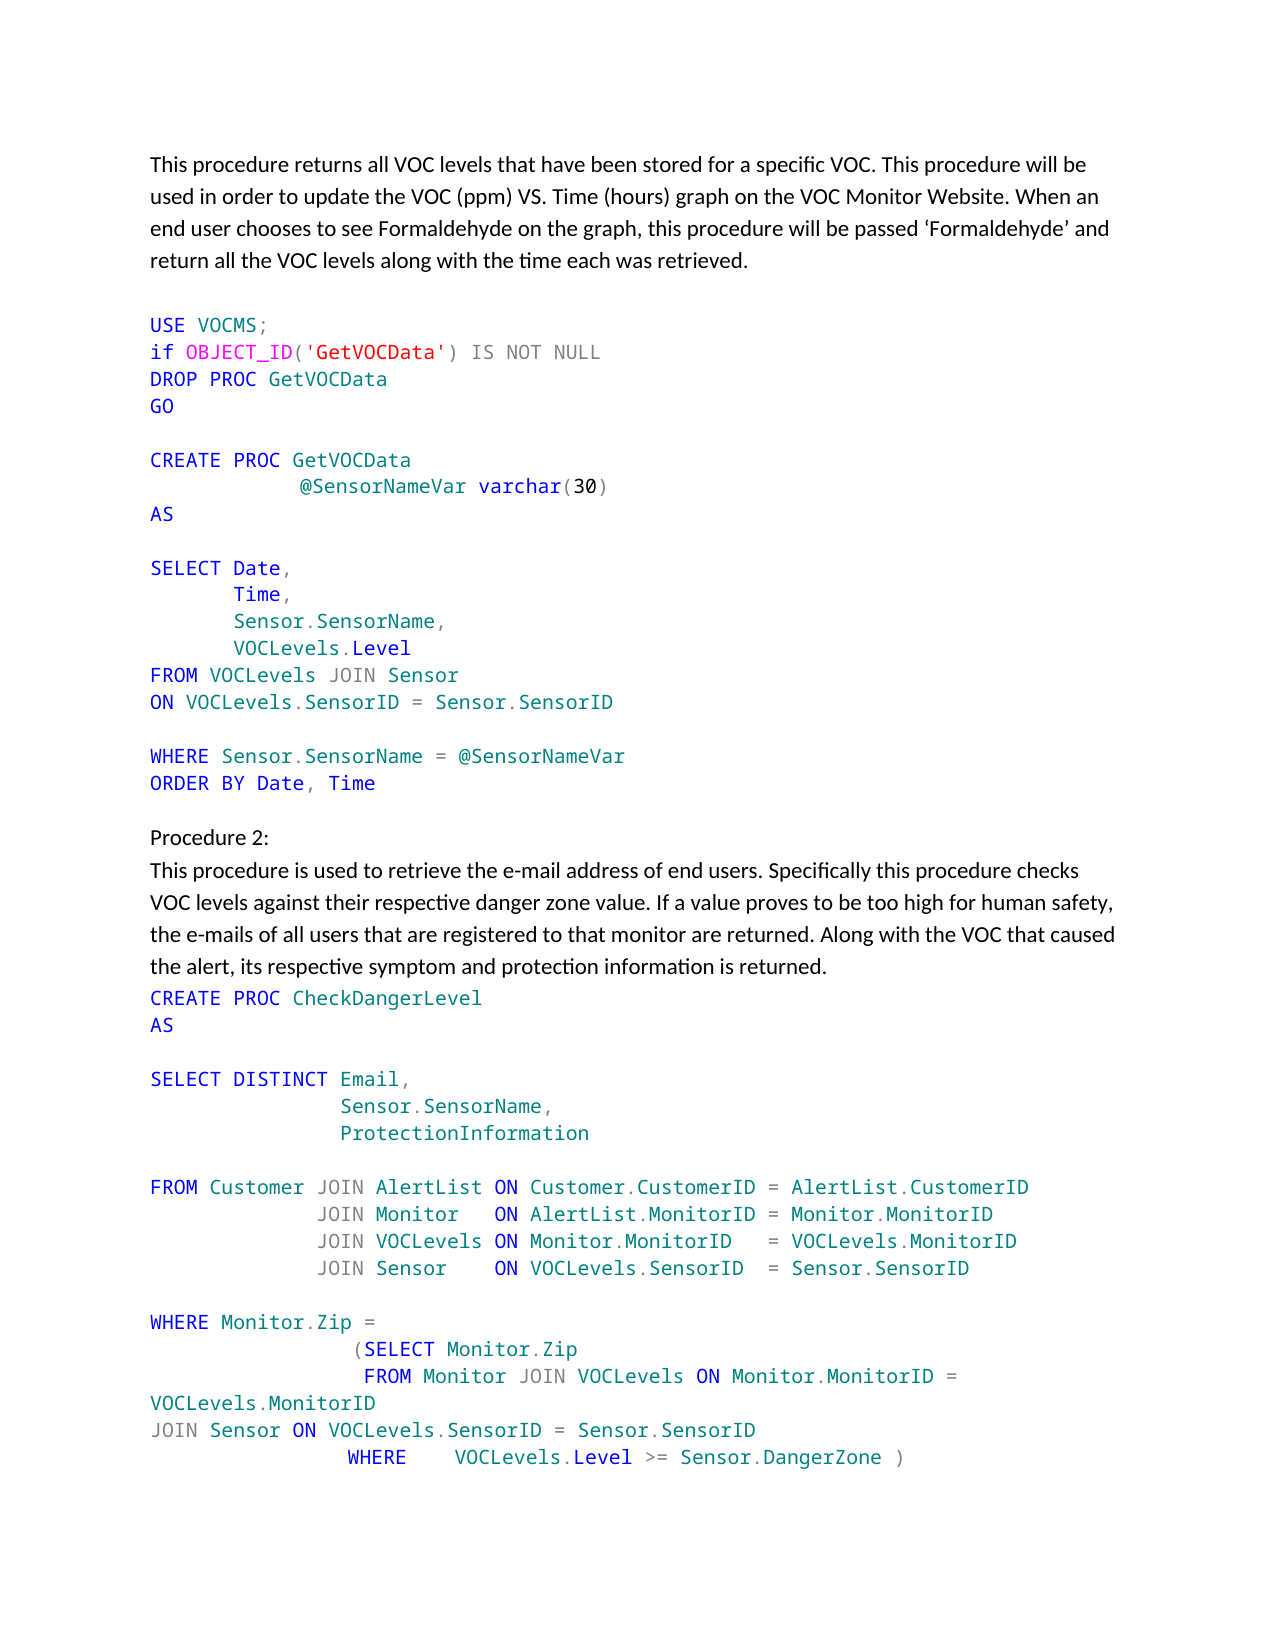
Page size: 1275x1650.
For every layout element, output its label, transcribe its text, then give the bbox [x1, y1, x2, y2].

text FROM VOCLevels JOIN Sensor [150, 662, 1125, 689]
text FROM Customer JOIN AlertList ON Customer.CustomerID = AlertList.CustomerID [150, 1173, 1125, 1200]
text AS [150, 1011, 1125, 1038]
text Procedure 2: [150, 823, 1125, 852]
text VOCLevels.Level [150, 635, 1125, 662]
text Sensor.SensorName, [150, 608, 1125, 635]
text This procedure returns all VOC levels that have been stored for a specific VOC. This procedure will be used in order to update the VOC (ppm) VS. Time (hours) graph on the VOC Monitor Website. When an end user chooses to see Formaldehyde on the graph, this procedure will be passed ‘Formaldehyde’ and return all the VOC levels along with the time each was retrieved. [150, 150, 1125, 274]
text if OBJECT_ID('GetVOCData') IS NOT NULL [150, 338, 1125, 365]
text DROP PROC GetVOCData [150, 365, 1125, 392]
text CREATE PROC CheckDangerLevel [150, 984, 1125, 1011]
text JOIN Sensor ON VOCLevels.SensorID = Sensor.SensorID [150, 1254, 1125, 1281]
text This procedure is used to retrieve the e-mail address of end users. Specifically this procedure checks VOC levels against their respective danger zone value. If a value proves to be too high for human safety, the e-mails of all users that are registered to that monitor are returned. Along with the VOC that caused the alert, its respective symptom and protection information is returned. [150, 856, 1125, 980]
text JOIN VOCLevels ON Monitor.MonitorID = VOCLevels.MonitorID [150, 1227, 1125, 1254]
text WHERE Sensor.SensorName = @SensorNameVar [150, 743, 1125, 769]
text SELECT DISTINCT Email, [150, 1065, 1125, 1092]
text CREATE PROC GetVOCData [150, 446, 1125, 473]
text WHERE VOCLevels.Level >= Sensor.DangerZone ) [150, 1443, 1125, 1470]
text ON VOCLevels.SensorID = Sensor.SensorID [150, 689, 1125, 716]
text ORDER BY Date, Time [150, 769, 1125, 797]
text USE VOCMS; [150, 311, 1125, 338]
text JOIN Monitor ON AlertList.MonitorID = Monitor.MonitorID [150, 1200, 1125, 1227]
text Time, [150, 581, 1125, 608]
text SELECT Date, [150, 554, 1125, 581]
text Sensor.SensorName, [150, 1092, 1125, 1119]
text GO [150, 392, 1125, 419]
text ProtectionInformation [150, 1119, 1125, 1146]
text AS [150, 500, 1125, 527]
text (SELECT Monitor.Zip [150, 1335, 1125, 1362]
text @SensorNameVar varchar(30) [150, 473, 1125, 500]
text WHERE Monitor.Zip = [150, 1308, 1125, 1335]
text FROM Monitor JOIN VOCLevels ON Monitor.MonitorID = VOCLevels.MonitorID JOIN Sensor ON VOCLevels.SensorID = Sensor.SensorID [150, 1362, 1125, 1443]
